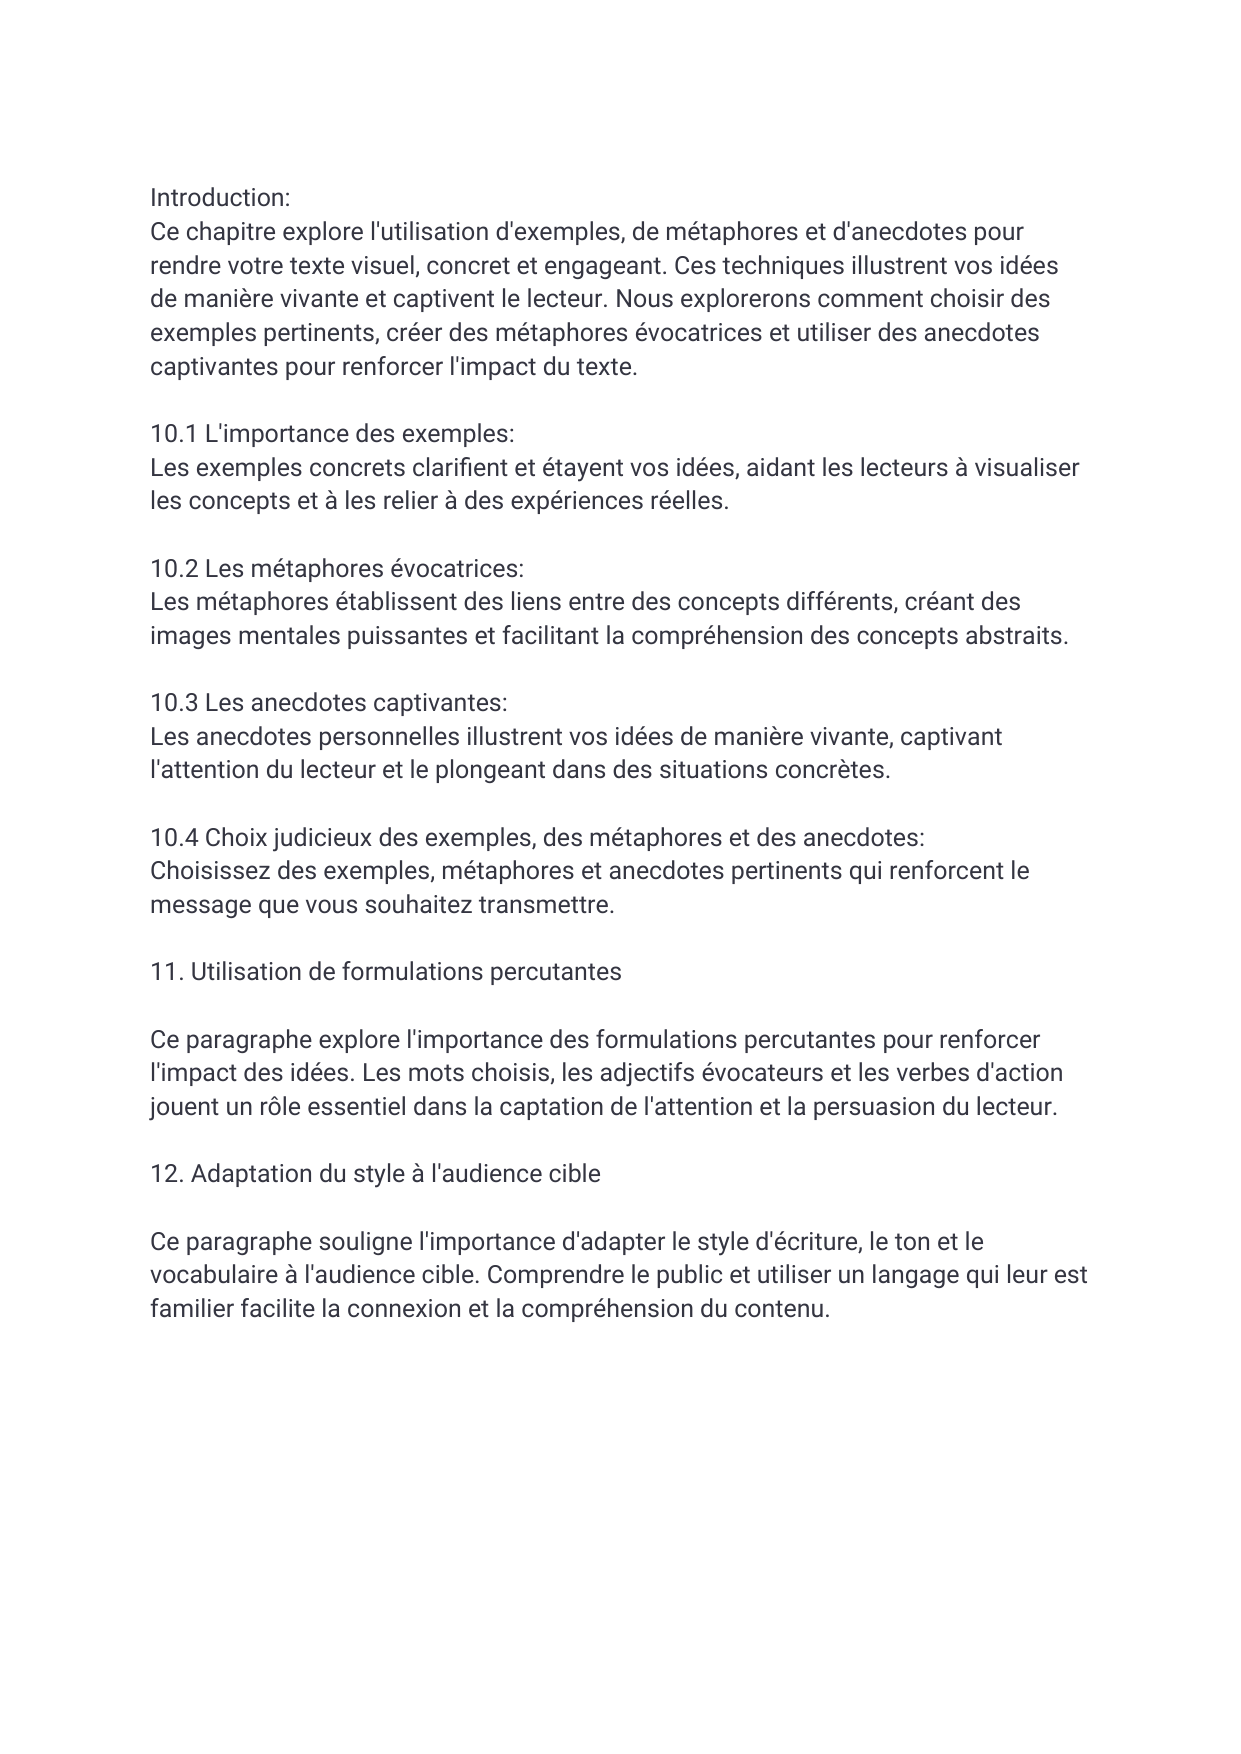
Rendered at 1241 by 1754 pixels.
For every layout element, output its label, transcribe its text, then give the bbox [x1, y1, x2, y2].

text Les exemples concrets clarifient et étayent vos idées, aidant les lecteurs à visualiser les concepts et à les relier à des expériences réelles. [150, 453, 1090, 516]
text 10.3 Les anecdotes captivantes: [150, 688, 1090, 718]
text 10.4 Choix judicieux des exemples, des métaphores et des anecdotes: [150, 823, 1090, 852]
text Introduction: [150, 184, 1090, 213]
text Choisissez des exemples, métaphores et anecdotes pertinents qui renforcent le message que vous souhaitez transmettre. [150, 857, 1090, 919]
text 10.2 Les métaphores évocatrices: [150, 554, 1090, 583]
text Les anecdotes personnelles illustrent vos idées de manière vivante, captivant l'attention du lecteur et le plongeant dans des situations concrètes. [150, 722, 1090, 785]
text Les métaphores établissent des liens entre des concepts différents, créant des images mentales puissantes et facilitant la compréhension des concepts abstraits. [150, 587, 1090, 650]
text Ce chapitre explore l'utilisation d'exemples, de métaphores et d'anecdotes pour rendre votre texte visuel, concret et engageant. Ces techniques illustrent vos idées de manière vivante et captivent le lecteur. Nous explorerons comment choisir des exemples pertinents, créer des métaphores évocatrices et utiliser des anecdotes captivantes pour renforcer l'impact du texte. [150, 217, 1090, 381]
text 10.1 L'importance des exemples: [150, 419, 1090, 448]
text 12. Adaptation du style à l'audience cible [150, 1159, 1090, 1189]
text 11. Utilisation de formulations percutantes [150, 957, 1090, 987]
text Ce paragraphe souligne l'importance d'adapter le style d'écriture, le ton et le vocabulaire à l'audience cible. Comprendre le public et utiliser un langage qui leur est familier facilite la connexion et la compréhension du contenu. [150, 1227, 1090, 1323]
text Ce paragraphe explore l'importance des formulations percutantes pour renforcer l'impact des idées. Les mots choisis, les adjectifs évocateurs et les verbes d'action jouent un rôle essentiel dans la captation de l'attention et la persuasion du lecteur. [150, 1025, 1090, 1121]
